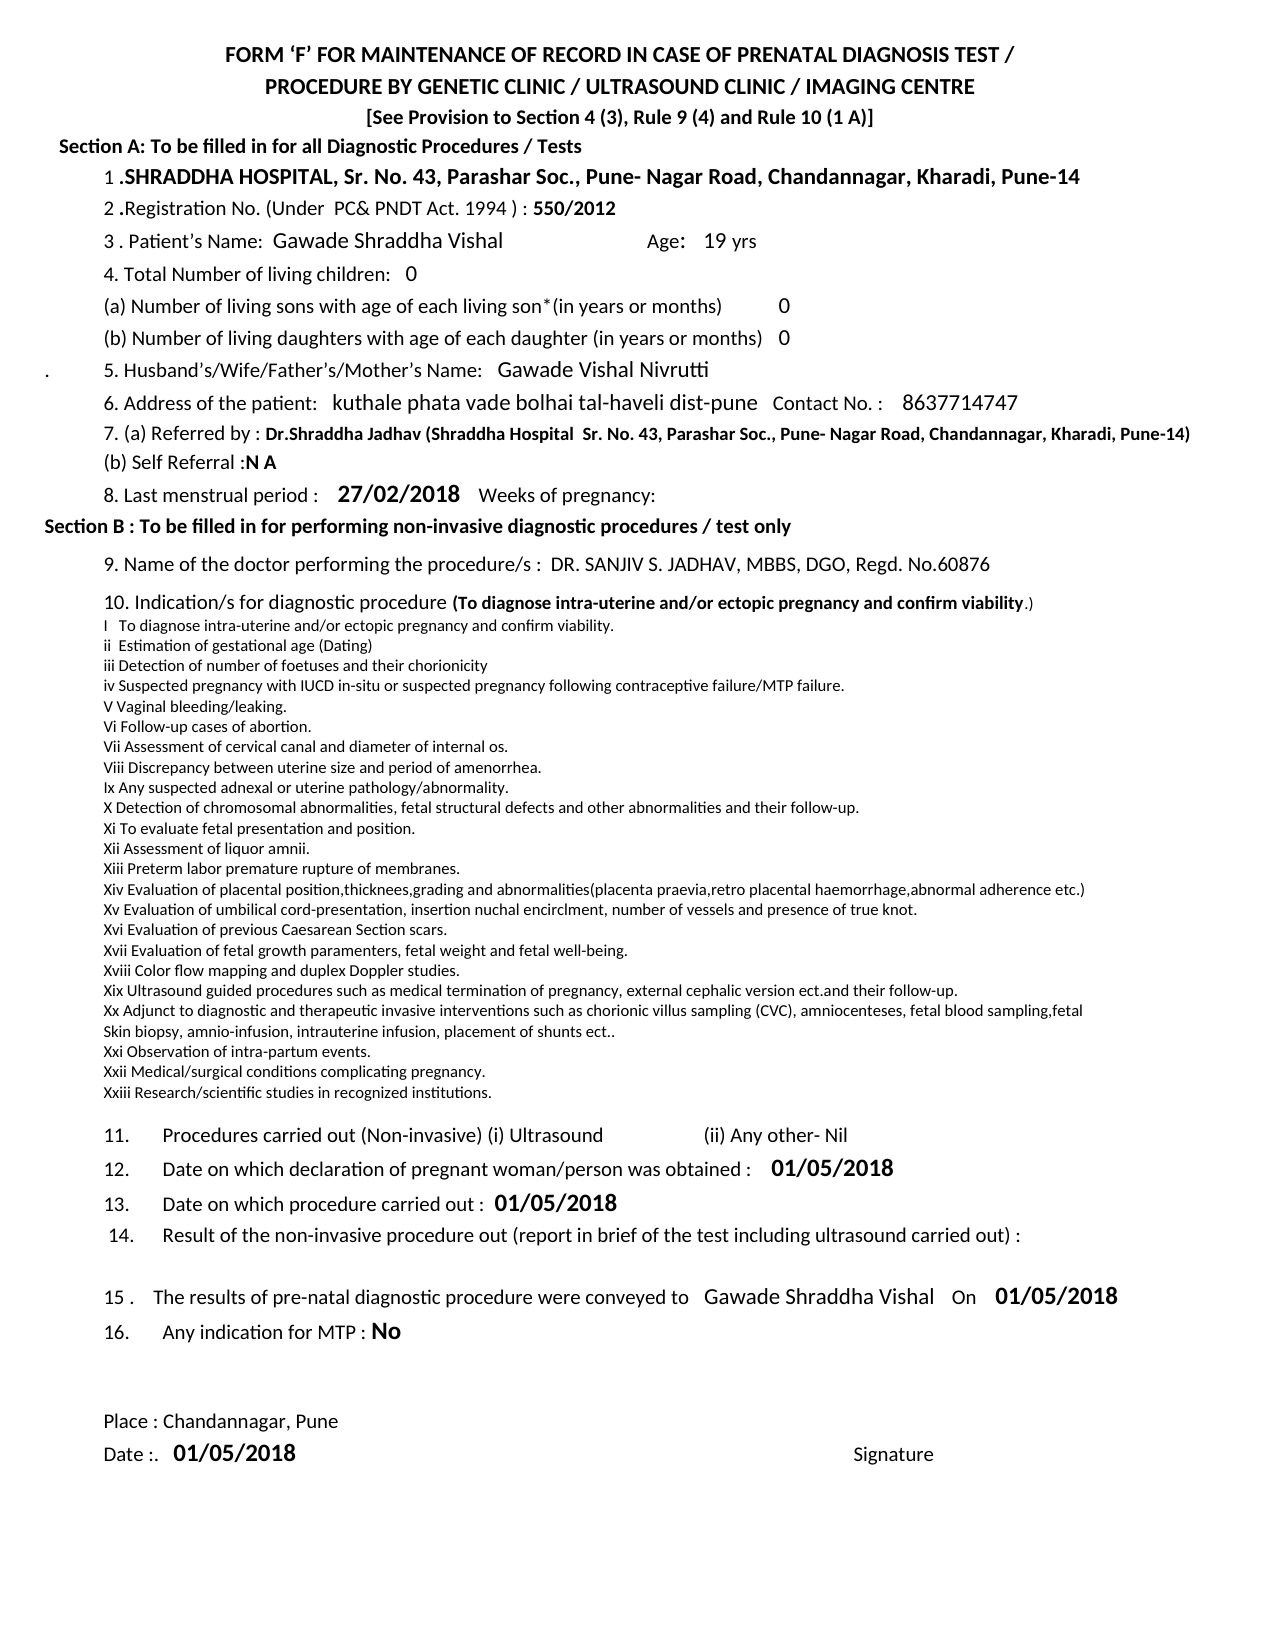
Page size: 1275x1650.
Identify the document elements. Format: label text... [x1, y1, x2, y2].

text Xv Evaluation of umbilical cord-presentation, insertion nuchal encirclment, number of vessels and presence of true knot. [0, 899, 1275, 919]
text Xxii Medical/surgical conditions complicating pregnancy. [0, 1062, 1275, 1082]
text Vi Follow-up cases of abortion. [0, 716, 1196, 737]
text Xxiii Research/scientific studies in recognized institutions. [0, 1082, 1275, 1102]
text Skin biopsy, amnio-infusion, intrauterine infusion, placement of shunts ect.. [0, 1021, 1275, 1041]
text iii Detection of number of foetuses and their chorionicity [0, 655, 1196, 676]
text I To diagnose intra-uterine and/or ectopic pregnancy and confirm viability. [103, 615, 1255, 635]
text Xviii Color flow mapping and duplex Doppler studies. [0, 960, 1275, 980]
text Section B : To be filled in for performing non-invasive diagnostic procedures / test only [44, 513, 1255, 538]
text PROCEDURE BY GENETIC CLINIC / ULTRASOUND CLINIC / IMAGING CENTRE [44, 72, 1196, 100]
text 15 . The results of pre-natal diagnostic procedure were conveyed to On [0, 1280, 1275, 1311]
text Ix Any suspected adnexal or uterine pathology/abnormality. [0, 777, 1196, 798]
text Xiii Preterm labor premature rupture of membranes. [0, 858, 1196, 879]
text Xxi Observation of intra-partum events. [103, 1041, 1275, 1062]
text 11. Procedures carried out (Non-invasive) (i) Ultrasound (ii) Any other- Nil [0, 1123, 1275, 1148]
text ii Estimation of gestational age (Dating) [0, 635, 1196, 655]
text . 5. Husband’s/Wife/Father’s/Mother’s Name: [44, 355, 1255, 383]
text V Vaginal bleeding/leaking. [0, 696, 1196, 716]
text 13. Date on which procedure carried out : [0, 1187, 1275, 1217]
text 6. Address of the patient: Contact No. : [103, 388, 1255, 416]
text 14. Result of the non-invasive procedure out (report in brief of the test including ultrasound carried out) : [103, 1222, 1226, 1247]
text 7. (a) Referred by : Dr.Shraddha Jadhav (Shraddha Hospital Sr. No. 43, Parashar Soc., Pune- Nagar Road, Chandannagar, Kharadi, Pune-14) [44, 420, 1255, 445]
text (a) Number of living sons with age of each living son*(in years or months) [44, 291, 1255, 319]
text Xx Adjunct to diagnostic and therapeutic invasive interventions such as chorionic villus sampling (CVC), amniocenteses, fetal blood sampling,fetal [0, 1001, 1275, 1021]
text Date :. Signature [0, 1438, 1275, 1468]
text (b) Self Referral :N A [44, 449, 1255, 474]
text Place : Chandannagar, Pune [0, 1408, 1275, 1434]
text Vii Assessment of cervical canal and diameter of internal os. [0, 737, 1196, 757]
text Xvii Evaluation of fetal growth paramenters, fetal weight and fetal well-being. [0, 940, 1275, 960]
text Viii Discrepancy between uterine size and period of amenorrhea. [0, 757, 1196, 777]
text 8. Last menstrual period : Weeks of pregnancy: [44, 478, 1255, 509]
text 1 .SHRADDHA HOSPITAL, Sr. No. 43, Parashar Soc., Pune- Nagar Road, Chandannagar, Kharadi, Pune-14 [44, 162, 1196, 191]
text 12. Date on which declaration of pregnant woman/person was obtained : [0, 1152, 1275, 1182]
text Section A: To be filled in for all Diagnostic Procedures / Tests [44, 133, 1196, 159]
text 9. Name of the doctor performing the procedure/s : DR. SANJIV S. JADHAV, MBBS, DGO, Regd. No.60876 [0, 551, 1255, 577]
text 2 .Registration No. (Under PC& PNDT Act. 1994 ) : 550/2012 [44, 195, 1196, 220]
text 4. Total Number of living children: [44, 259, 1196, 287]
text X Detection of chromosomal abnormalities, fetal structural defects and other abnormalities and their follow-up. [0, 798, 1196, 818]
text Xii Assessment of liquor amnii. [0, 838, 1196, 858]
text FORM ‘F’ FOR MAINTENANCE OF RECORD IN CASE OF PRENATAL DIAGNOSIS TEST / [44, 40, 1196, 68]
text Xiv Evaluation of placental position,thicknees,grading and abnormalities(placenta praevia,retro placental haemorrhage,abnormal adherence etc.) [0, 879, 1275, 899]
text iv Suspected pregnancy with IUCD in-situ or suspected pregnancy following contraceptive failure/MTP failure. [0, 676, 1196, 696]
text [See Provision to Section 4 (3), Rule 9 (4) and Rule 10 (1 A)] [44, 104, 1196, 129]
text 3 . Patient’s Name: Age: yrs [44, 224, 1166, 254]
text 16. Any indication for MTP : No [0, 1315, 1275, 1346]
text 10. Indication/s for diagnostic procedure (To diagnose intra-uterine and/or ectopic pregnancy and confirm viability.) [75, 589, 1255, 615]
text (b) Number of living daughters with age of each daughter (in years or months) [44, 323, 1255, 351]
text Xvi Evaluation of previous Caesarean Section scars. [0, 919, 1275, 940]
text Xi To evaluate fetal presentation and position. [0, 818, 1196, 838]
text Xix Ultrasound guided procedures such as medical termination of pregnancy, external cephalic version ect.and their follow-up. [0, 980, 1275, 1001]
